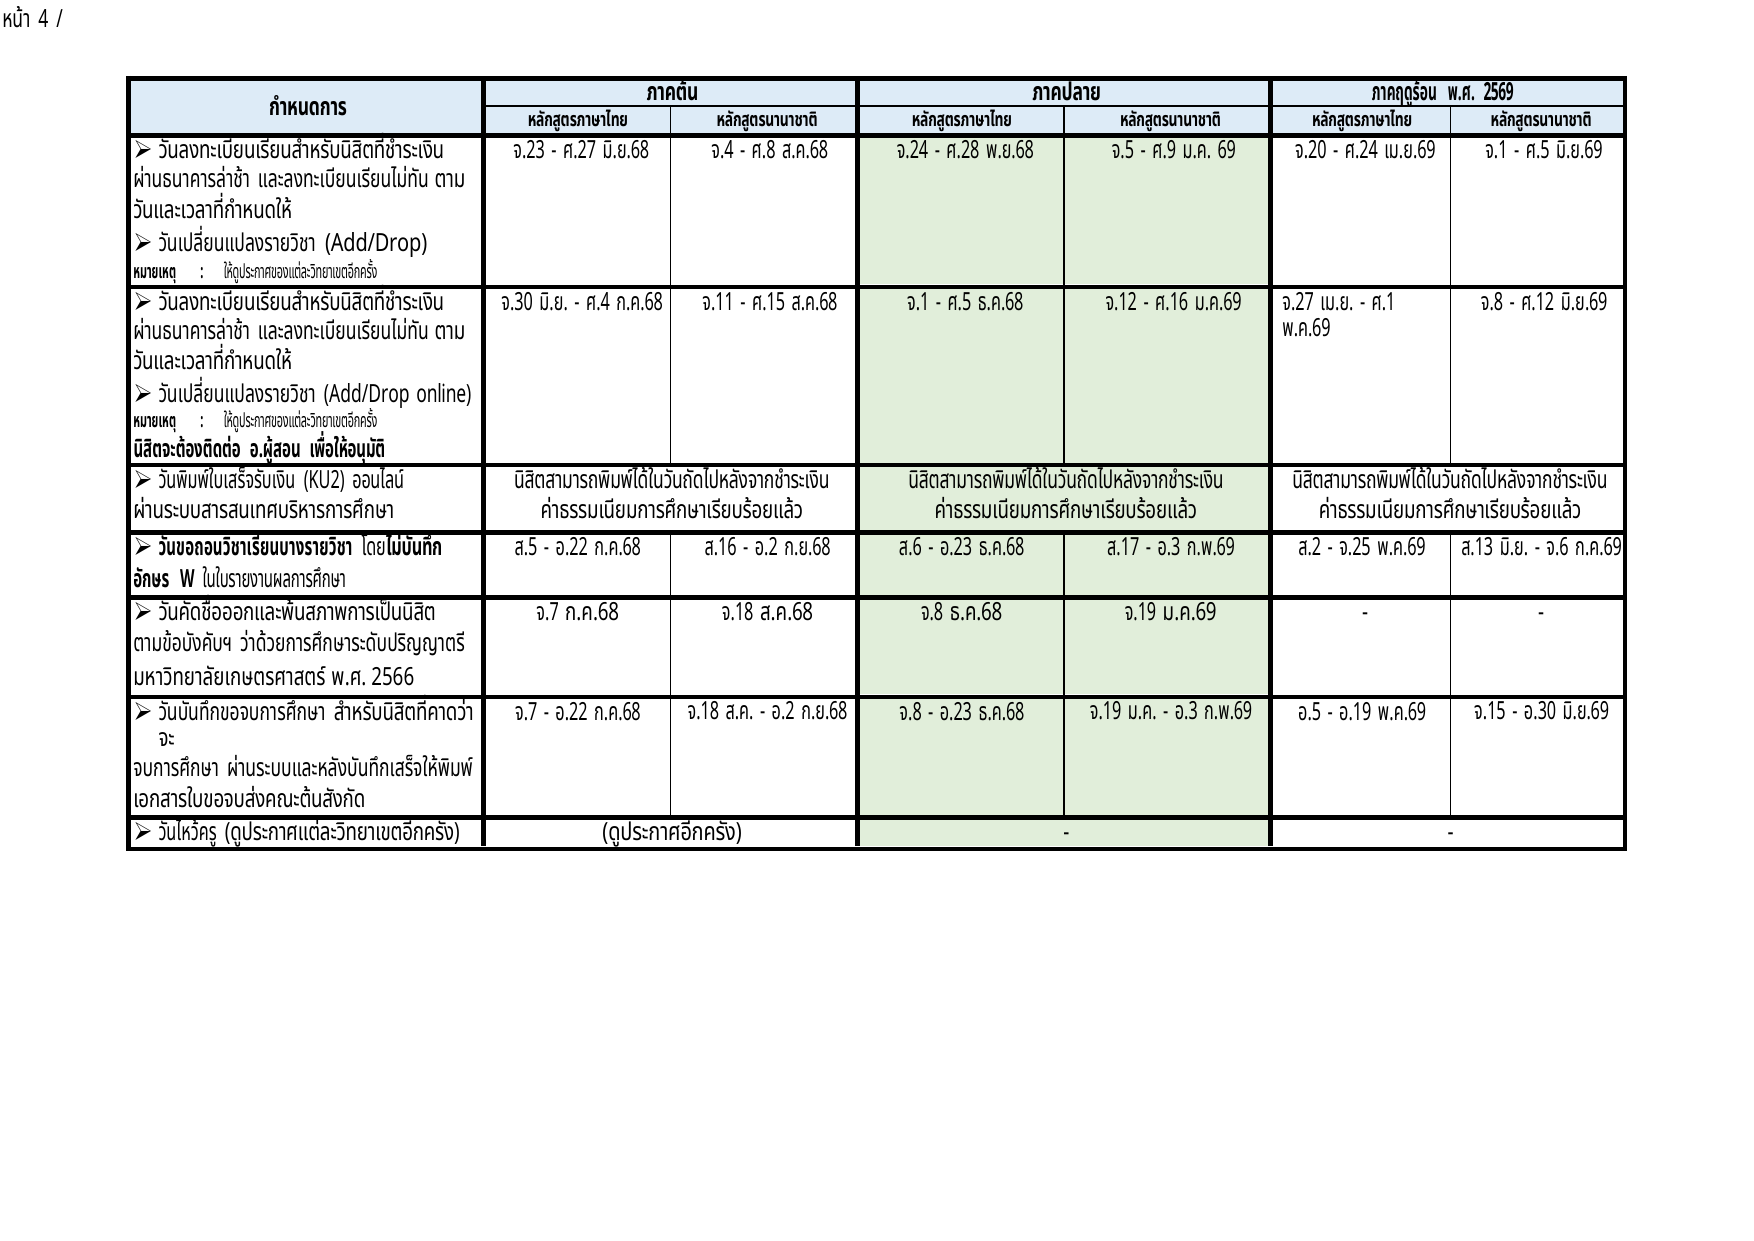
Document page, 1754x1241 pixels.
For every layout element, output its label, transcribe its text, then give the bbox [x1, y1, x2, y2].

table_cell จ.5 - ศ.9 ม.ค. 69 [1065, 138, 1268, 284]
table_cell จ.20 - ศ.24 เม.ย.69 [1273, 138, 1450, 284]
table_cell หลักสูตรภาษาไทย [486, 107, 670, 133]
table_cell จ.24 - ศ.28 พ.ย.68 [860, 138, 1063, 284]
table_header ภาคปลาย [860, 81, 1268, 105]
table_cell วันลงทะเบียนเรียนสําหรับนิสิตที่ชําระเงิน ผ่านธนาคารล่าช้า และลงทะเบียนเรียนไม่ทัน ตามวันและเวลาที่กําหนดให้ [131, 138, 481, 224]
table_cell วันพิมพ์ใบเสร็จรับเงิน (KU2) ออนไลน์ ผ่านระบบสารสนเทศบริหารการศึกษา [131, 467, 481, 530]
table_header ภาคฤดูร้อน พ.ศ. 2569 [1273, 81, 1623, 105]
table_cell ส.2 - จ.25 พ.ค.69 [1273, 535, 1450, 595]
table_cell จ.18 ส.ค.68 [671, 600, 855, 694]
table_cell วันบันทึกขอจบการศึกษา สําหรับนิสิตที่คาดว่าจะ จบการศึกษา ผ่านระบบและหลังบันทึกเสร็จให้พิมพ์ เอกสารใบขอจบส่งคณะต้นสังกัด [131, 699, 481, 815]
table_cell วันคัดชื่อออกและพ้นสภาพการเป็นนิสิต ตามข้อบังคับฯ ว่าด้วยการศึกษาระดับปริญญาตรี มหาวิทยาลัยเกษตรศาสตร์ พ.ศ. 2566 [131, 600, 481, 694]
table_cell จ.30 มิ.ย. - ศ.4 ก.ค.68 [486, 289, 670, 463]
table_cell จ.1 - ศ.5 ธ.ค.68 [860, 289, 1063, 463]
table_cell จ.23 - ศ.27 มิ.ย.68 [486, 138, 670, 284]
table_cell จ.19 ม.ค. - อ.3 ก.พ.69 [1065, 699, 1268, 815]
table_cell อ.5 - อ.19 พ.ค.69 [1273, 699, 1450, 815]
table_header ภาคต้น [486, 81, 855, 105]
table_cell ส.13 มิ.ย. - จ.6 ก.ค.69 [1451, 535, 1623, 595]
table_header กําหนดการ [131, 81, 481, 133]
table_cell วันไหว้ครู (ดูประกาศแต่ละวิทยาเขตอีกครั้ง) [131, 820, 481, 846]
table_cell จ.12 - ศ.16 ม.ค.69 [1065, 289, 1268, 463]
table_cell หลักสูตรนานาชาติ [1451, 107, 1623, 133]
table_cell หลักสูตรภาษาไทย [1273, 107, 1450, 133]
table_cell นิสิตสามารถพิมพ์ได้ในวันถัดไปหลังจากชําระเงิน ค่าธรรมเนียมการศึกษาเรียบร้อยแล้ว [1273, 467, 1623, 530]
table_cell ส.17 - อ.3 ก.พ.69 [1065, 535, 1268, 595]
table_cell จ.7 - อ.22 ก.ค.68 [486, 699, 670, 815]
table_cell จ.8 ธ.ค.68 [860, 600, 1063, 694]
table_cell จ.8 - ศ.12 มิ.ย.69 [1451, 289, 1623, 463]
table_cell วันลงทะเบียนเรียนสําหรับนิสิตที่ชําระเงิน ผ่านธนาคารล่าช้า และลงทะเบียนเรียนไม่ทัน ตามวันและเวลาที่กําหนดให้ [131, 289, 481, 376]
table_cell จ.27 เม.ย. - ศ.1 พ.ค.69 [1273, 289, 1450, 463]
table_cell จ.7 ก.ค.68 [486, 600, 670, 694]
table_cell หลักสูตรนานาชาติ [1065, 107, 1268, 133]
table_cell - [1273, 600, 1450, 694]
table_cell จ.18 ส.ค. - อ.2 ก.ย.68 [671, 699, 855, 815]
table_cell นิสิตสามารถพิมพ์ได้ในวันถัดไปหลังจากชําระเงิน ค่าธรรมเนียมการศึกษาเรียบร้อยแล้ว [860, 467, 1268, 530]
table_cell - [860, 820, 1268, 846]
table_cell จ.19 ม.ค.69 [1065, 600, 1268, 694]
table_cell นิสิตจะต้องติดต่อ อ.ผู้สอน เพื่อให้อนุมัติ [131, 432, 481, 463]
table_cell จ.4 - ศ.8 ส.ค.68 [671, 138, 855, 284]
table_cell นิสิตสามารถพิมพ์ได้ในวันถัดไปหลังจากชําระเงิน ค่าธรรมเนียมการศึกษาเรียบร้อยแล้ว [486, 467, 855, 530]
table_cell - [1273, 820, 1623, 846]
table_cell วันขอถอนวิชาเรียนบางรายวิชา โดยไม่บันทึก อักษร W ในใบรายงานผลการศึกษา [131, 535, 481, 595]
table_cell จ.15 - อ.30 มิ.ย.69 [1451, 699, 1623, 815]
table_cell (ดูประกาศอีกครั้ง) [486, 820, 855, 846]
table_cell จ.8 - อ.23 ธ.ค.68 [860, 699, 1063, 815]
table_cell - [1451, 600, 1623, 694]
table_cell จ.11 - ศ.15 ส.ค.68 [671, 289, 855, 463]
table_cell วันเปลี่ยนแปลงรายวิชา (Add/Drop online) หมายเหตุ : ให้ดูประกาศของแต่ละวิทยาเขตอีกครั้ง [131, 376, 481, 432]
table_cell ส.16 - อ.2 ก.ย.68 [671, 535, 855, 595]
table_cell หลักสูตรนานาชาติ [671, 107, 855, 133]
table_cell หลักสูตรภาษาไทย [860, 107, 1063, 133]
table_cell ส.6 - อ.23 ธ.ค.68 [860, 535, 1063, 595]
table_cell ส.5 - อ.22 ก.ค.68 [486, 535, 670, 595]
table_cell จ.1 - ศ.5 มิ.ย.69 [1451, 138, 1623, 284]
table_cell วันเปลี่ยนแปลงรายวิชา (Add/Drop) หมายเหตุ : ให้ดูประกาศของแต่ละวิทยาเขตอีกครั้ง [131, 224, 481, 284]
